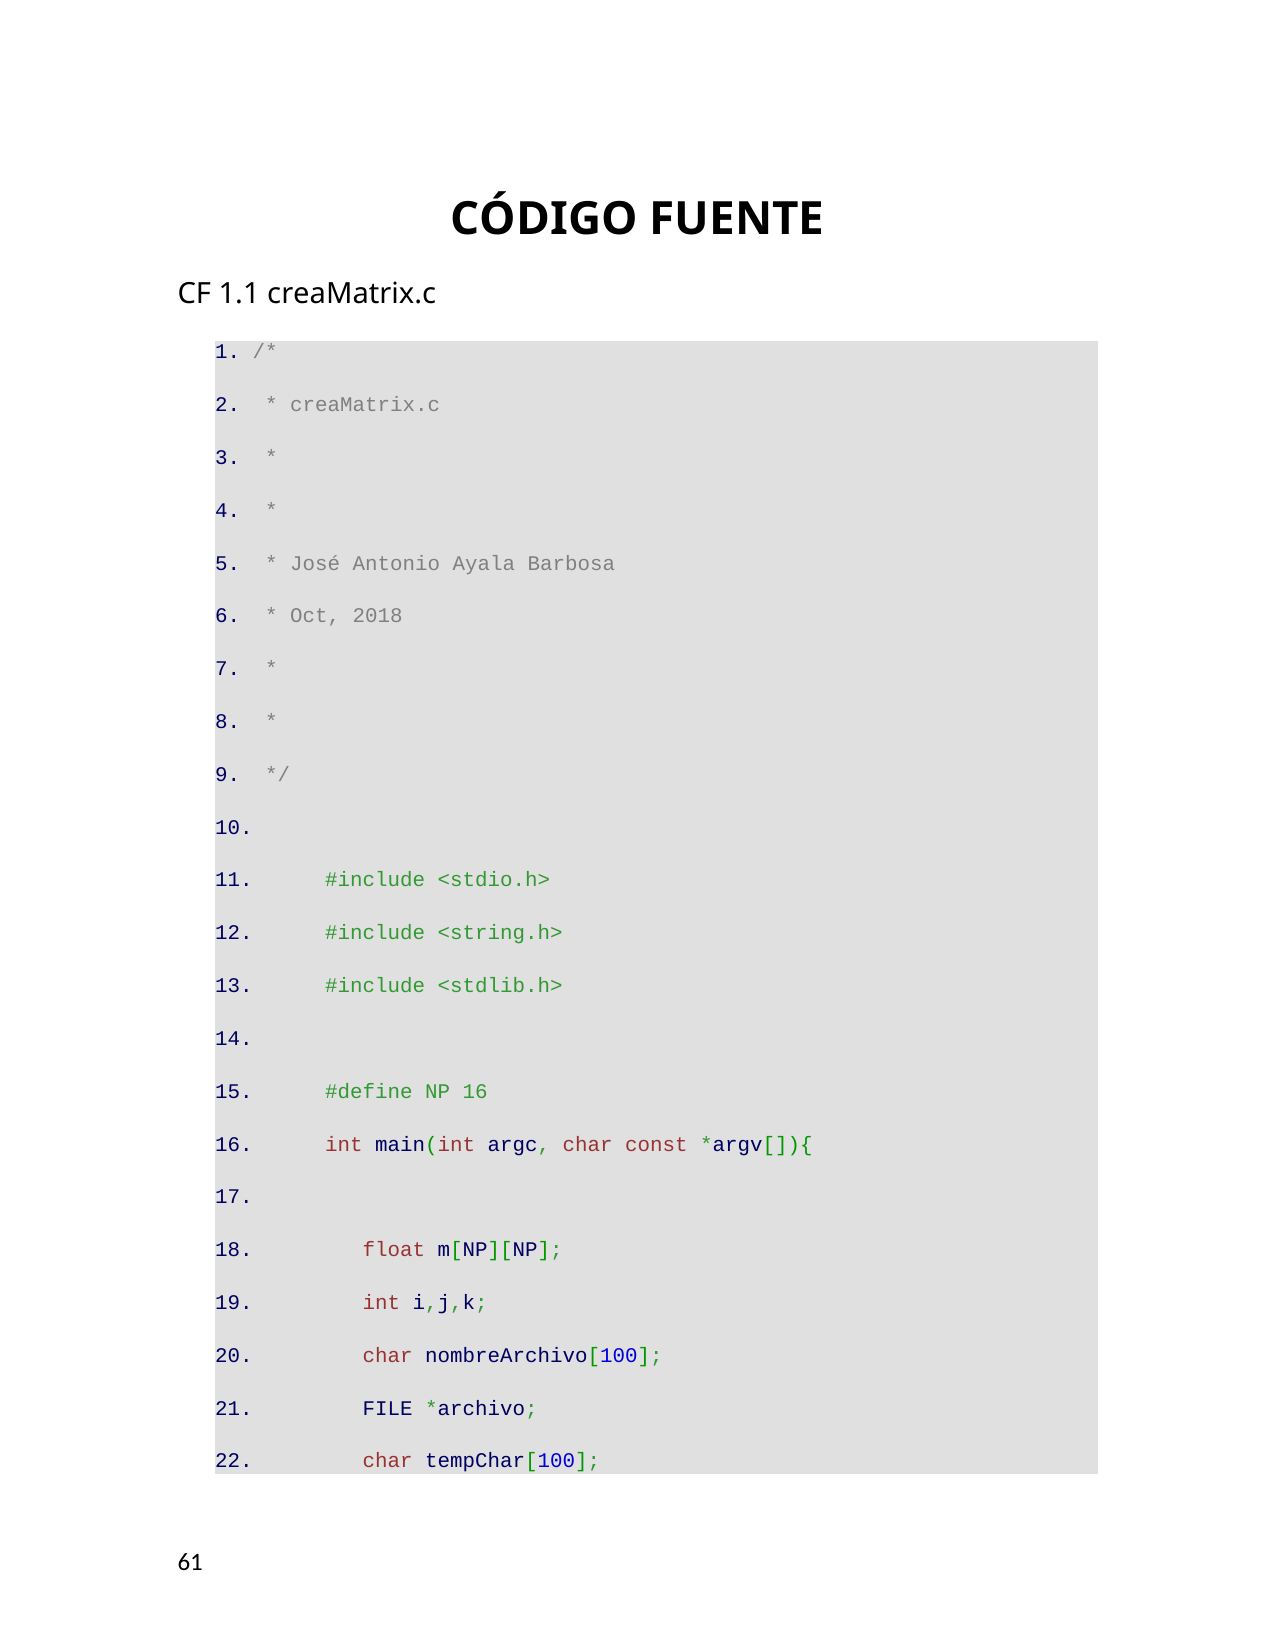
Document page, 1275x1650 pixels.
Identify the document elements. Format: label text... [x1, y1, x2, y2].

list /* [215, 341, 1098, 365]
list * creaMatrix.c [215, 394, 1098, 418]
list * [215, 711, 1098, 735]
list float m[NP][NP]; [215, 1239, 1098, 1263]
list * Oct, 2018 [215, 605, 1098, 629]
list int main(int argc, char const *argv[]){ [215, 1133, 1098, 1157]
list FILE *archivo; [215, 1398, 1098, 1421]
list #include <stdlib.h> [215, 975, 1098, 999]
list #include <string.h> [215, 922, 1098, 946]
list * [215, 447, 1098, 471]
text CF 1.1 creaMatrix.c [177, 272, 1098, 312]
list * José Antonio Ayala Barbosa [215, 553, 1098, 576]
list int i,j,k; [215, 1292, 1098, 1316]
list * [215, 500, 1098, 523]
list #include <stdio.h> [215, 869, 1098, 893]
list * [215, 658, 1098, 682]
list #define NP 16 [215, 1081, 1098, 1104]
list char nombreArchivo[100]; [215, 1345, 1098, 1368]
list char tempChar[100]; [215, 1450, 1098, 1474]
text CÓDIGO FUENTE [177, 185, 1098, 247]
list */ [215, 764, 1098, 787]
